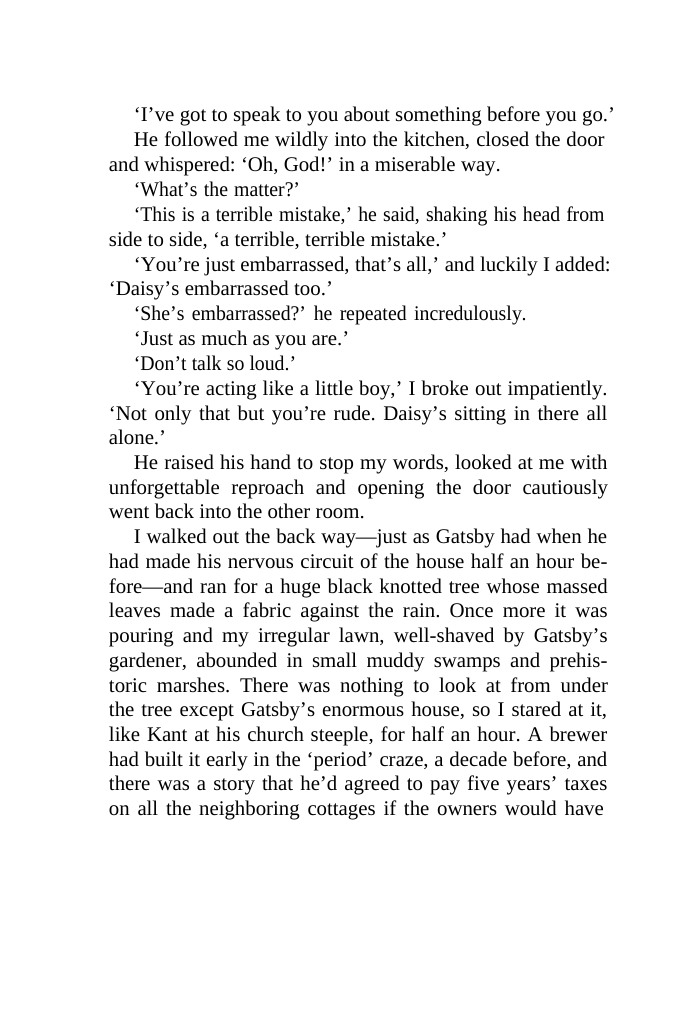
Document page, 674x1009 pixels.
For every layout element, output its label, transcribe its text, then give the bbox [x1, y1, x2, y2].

text ‘She’s embarrassed?’ he repeated incredulously. ‘Just as much as you are.’ [134, 301, 532, 350]
text ‘This is a terrible mistake,’ he said, shaking his head from side to side, ‘a terrible, terrible mistake.’ [109, 202, 619, 251]
text ‘You’re acting like a little boy,’ I broke out impatiently. ‘Not only that but you’re rude. Daisy’s sitting in there all alone.’ [109, 376, 608, 449]
text ‘You’re just embarrassed, that’s all,’ and luckily I added: ‘Daisy’s embarrassed too.’ [109, 252, 619, 300]
text ‘Don’t talk so loud.’ [134, 351, 619, 375]
text ‘What’s the matter?’ [134, 177, 619, 201]
text I walked out the back way—just as Gatsby had when he had made his nervous circuit of the house half an hour be- fore—and ran for a huge black knotted tree whose massed leaves made a fabric against the rain. Once more it was pouring and my irregular lawn, well-shaved by Gatsby’s gardener, abounded in small muddy swamps and prehis- toric marshes. There was nothing to look at from under the tree except Gatsby’s enormous house, so I stared at it, like Kant at his church steeple, for half an hour. A brewer had built it early in the ‘period’ craze, a decade before, and there was a story that he’d agreed to pay five years’ taxes on all the neighboring cottages if the owners would have [109, 524, 608, 820]
text ‘I’ve got to speak to you about something before you go.’ [134, 102, 619, 126]
text He followed me wildly into the kitchen, closed the door and whispered: ‘Oh, God!’ in a miserable way. [109, 127, 619, 176]
text He raised his hand to stop my words, looked at me with unforgettable reproach and opening the door cautiously went back into the other room. [109, 450, 608, 523]
